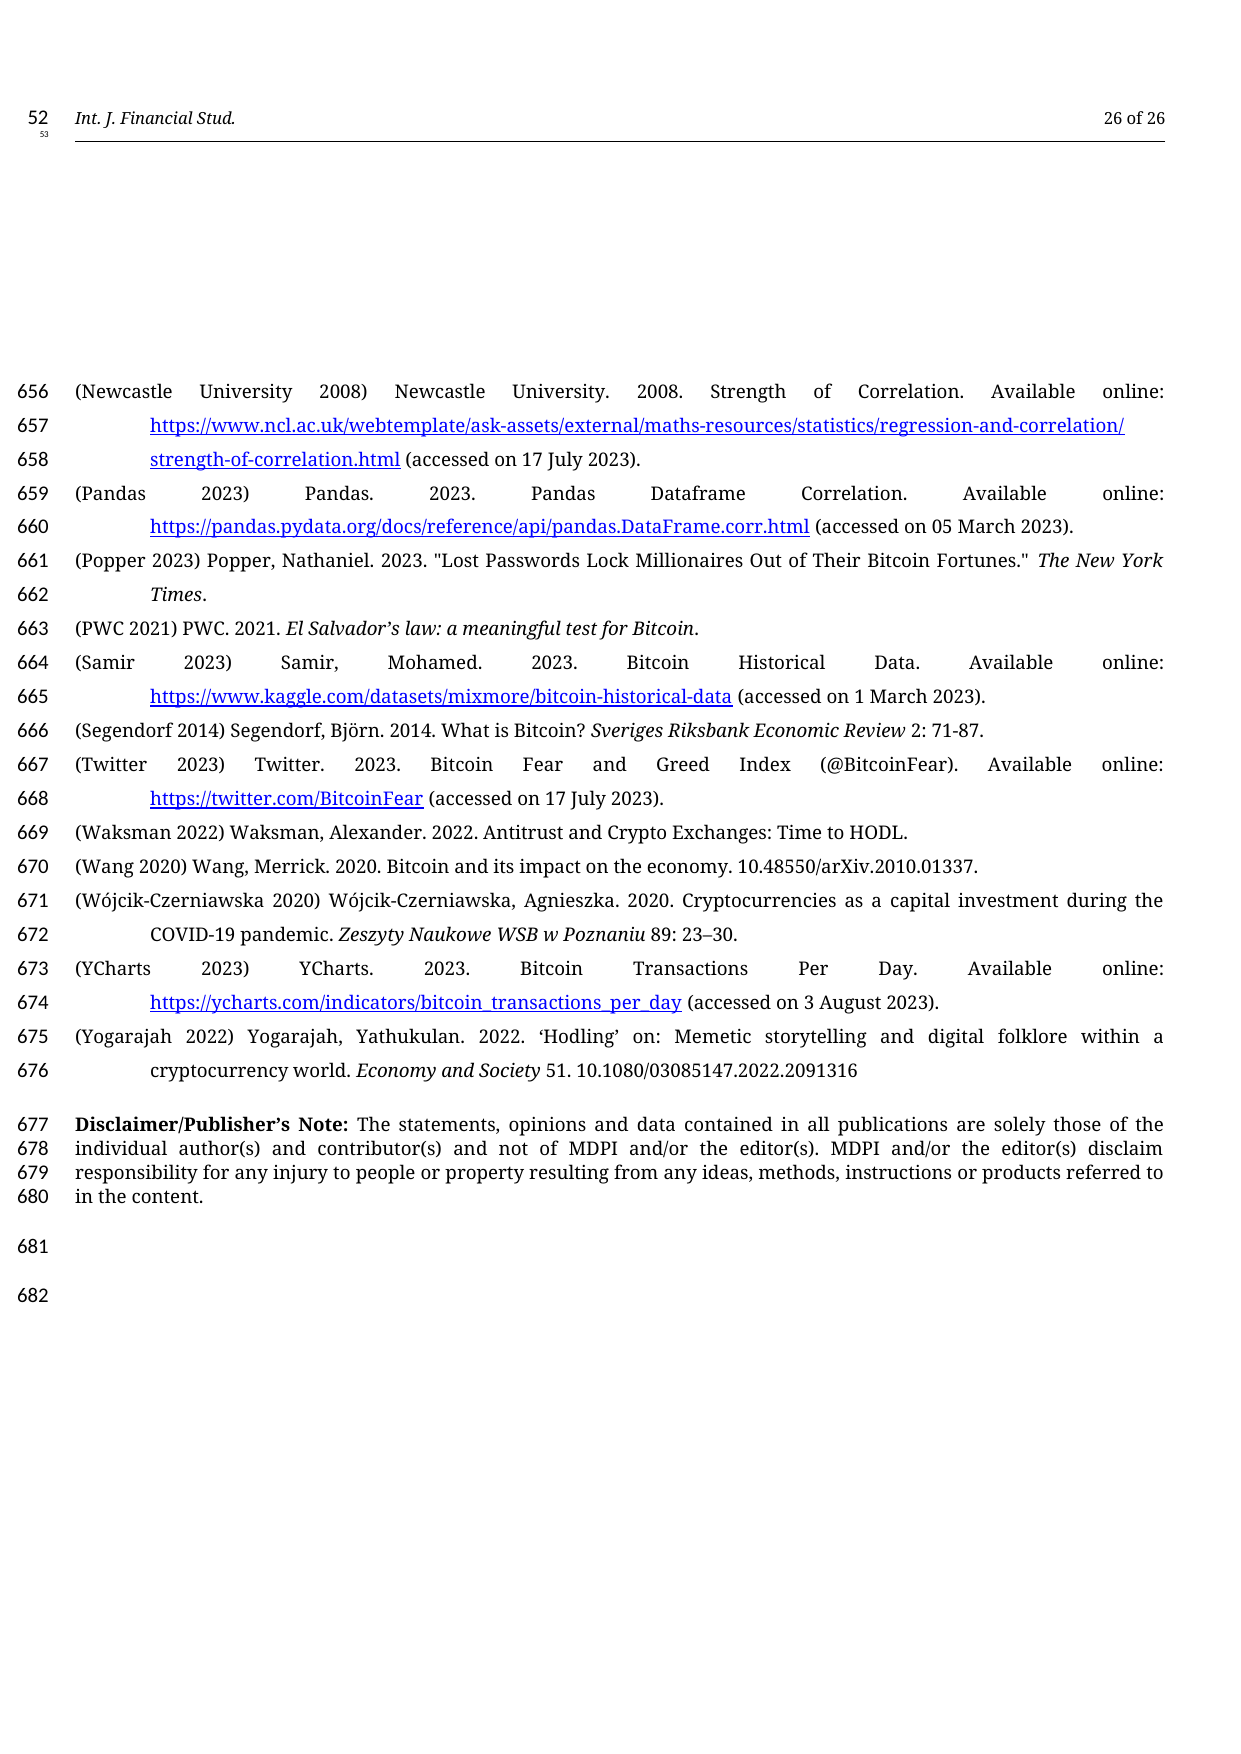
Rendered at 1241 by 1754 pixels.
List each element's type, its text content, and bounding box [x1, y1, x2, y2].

text (Segendorf 2014) Segendorf, Björn. 2014. What is Bitcoin? Sveriges Riksbank Economic Review 2: 71-87. [75, 713, 1165, 747]
text (Newcastle University 2008) Newcastle University. 2008. Strength of Correlation. Available online: https://www.ncl.ac.uk/webtemplate/ask-assets/external/maths-resources/statistics/regression-and-correlation/strength-of-correlation.html (accessed on 17 July 2023). [75, 374, 1165, 476]
text (Waksman 2022) Waksman, Alexander. 2022. Antitrust and Crypto Exchanges: Time to HODL. [75, 815, 1165, 849]
text (Wang 2020) Wang, Merrick. 2020. Bitcoin and its impact on the economy. 10.48550/arXiv.2010.01337. [75, 849, 1165, 883]
text (Popper 2023) Popper, Nathaniel. 2023. "Lost Passwords Lock Millionaires Out of Their Bitcoin Fortunes." The New York Times. [75, 543, 1165, 611]
text (Samir 2023) Samir, Mohamed. 2023. Bitcoin Historical Data. Available online: https://www.kaggle.com/datasets/mixmore/bitcoin-historical-data (accessed on 1 March 2023). [75, 645, 1165, 713]
text (Yogarajah 2022) Yogarajah, Yathukulan. 2022. ‘Hodling’ on: Memetic storytelling and digital folklore within a cryptocurrency world. Economy and Society 51. 10.1080/03085147.2022.2091316 [75, 1019, 1165, 1087]
text (PWC 2021) PWC. 2021. El Salvador’s law: a meaningful test for Bitcoin. [75, 611, 1165, 645]
text (YCharts 2023) YCharts. 2023. Bitcoin Transactions Per Day. Available online: https://ycharts.com/indicators/bitcoin_transactions_per_day (accessed on 3 August 2023). [75, 951, 1165, 1019]
text (Twitter 2023) Twitter. 2023. Bitcoin Fear and Greed Index (@BitcoinFear). Available online: https://twitter.com/BitcoinFear (accessed on 17 July 2023). [75, 747, 1165, 815]
text Disclaimer/Publisher’s Note: The statements, opinions and data contained in all publications are solely those of the individual author(s) and contributor(s) and not of MDPI and/or the editor(s). MDPI and/or the editor(s) disclaim responsibility for any injury to people or property resulting from any ideas, methods, instructions or products referred to in the content. [75, 1112, 1165, 1209]
text (Wójcik-Czerniawska 2020) Wójcik-Czerniawska, Agnieszka. 2020. Cryptocurrencies as a capital investment during the COVID-19 pandemic. Zeszyty Naukowe WSB w Poznaniu 89: 23–30. [75, 883, 1165, 951]
text (Pandas 2023) Pandas. 2023. Pandas Dataframe Correlation. Available online: https://pandas.pydata.org/docs/reference/api/pandas.DataFrame.corr.html (accessed on 05 March 2023). [75, 476, 1165, 543]
